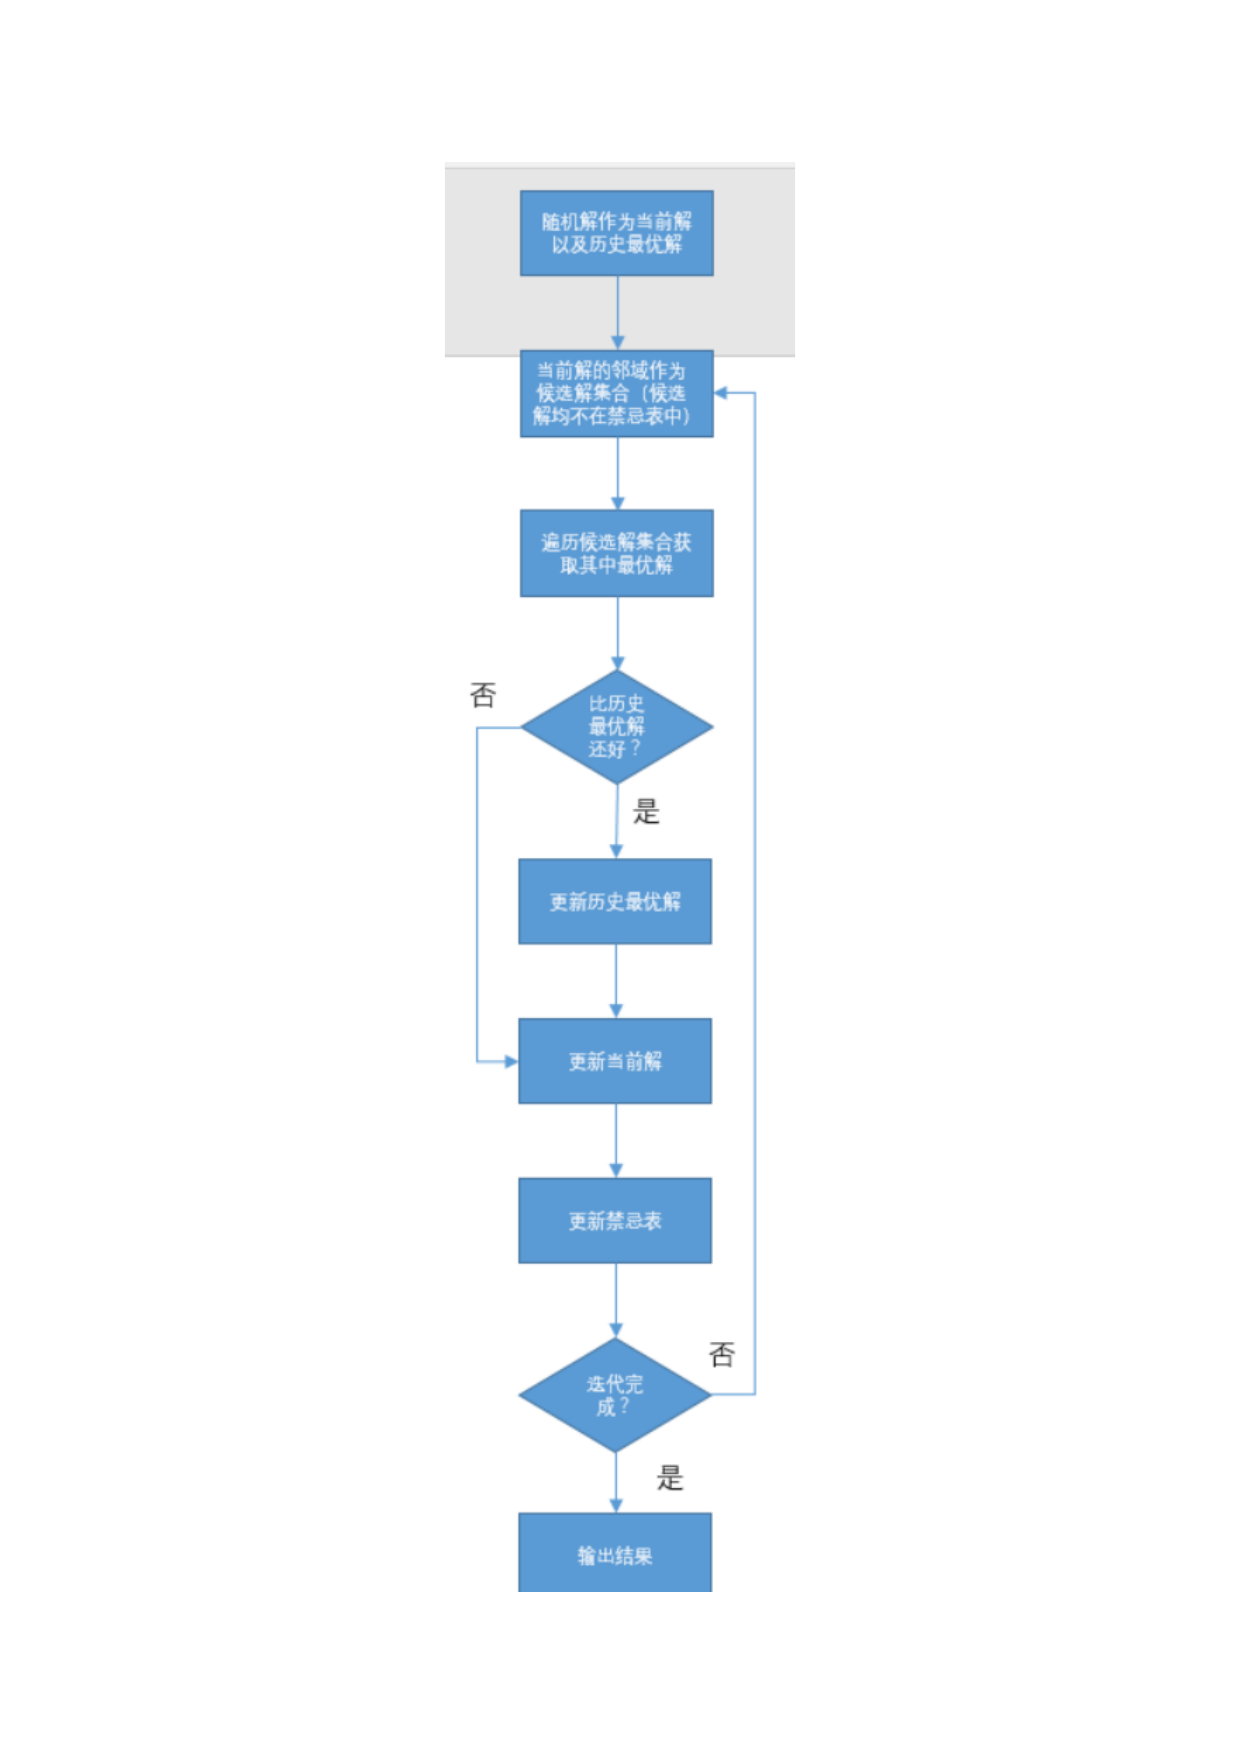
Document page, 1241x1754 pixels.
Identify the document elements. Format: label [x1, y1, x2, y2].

picture [444, 162, 796, 1592]
